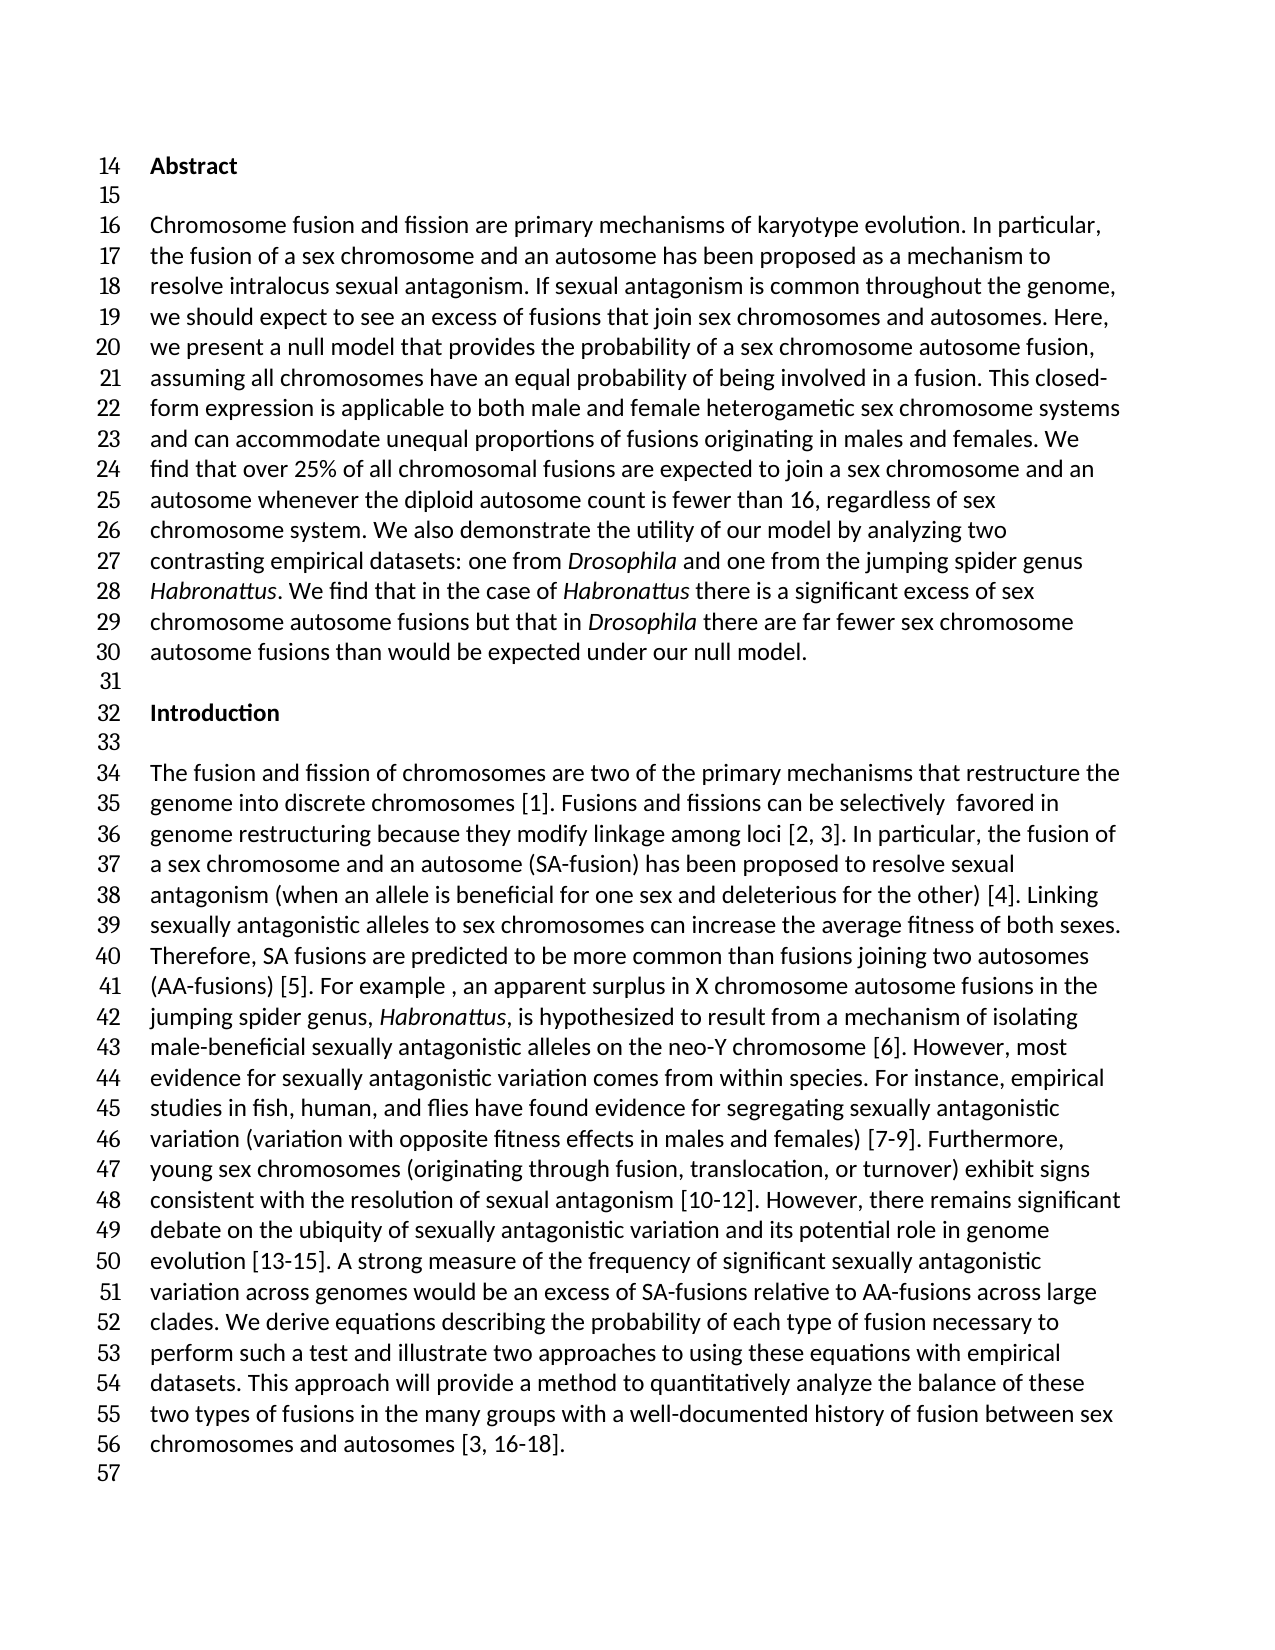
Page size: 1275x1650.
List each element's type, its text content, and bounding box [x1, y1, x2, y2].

text The fusion and fission of chromosomes are two of the primary mechanisms that restructure the genome into discrete chromosomes [1]. Fusions and fissions can be selectively favored in genome restructuring because they modify linkage among loci [2, 3]. In particular, the fusion of a sex chromosome and an autosome (SA-fusion) has been proposed to resolve sexual antagonism (when an allele is beneficial for one sex and deleterious for the other) [4]. Linking sexually antagonistic alleles to sex chromosomes can increase the average fitness of both sexes. Therefore, SA fusions are predicted to be more common than fusions joining two autosomes (AA-fusions) [5]. For example , an apparent surplus in X chromosome autosome fusions in the jumping spider genus, Habronattus, is hypothesized to result from a mechanism of isolating male-beneficial sexually antagonistic alleles on the neo-Y chromosome [6]. However, most evidence for sexually antagonistic variation comes from within species. For instance, empirical studies in fish, human, and flies have found evidence for segregating sexually antagonistic variation (variation with opposite fitness effects in males and females) [7-9]. Furthermore, young sex chromosomes (originating through fusion, translocation, or turnover) exhibit signs consistent with the resolution of sexual antagonism [10-12]. However, there remains significant debate on the ubiquity of sexually antagonistic variation and its potential role in genome evolution [13-15]. A strong measure of the frequency of significant sexually antagonistic variation across genomes would be an excess of SA-fusions relative to AA-fusions across large clades. We derive equations describing the probability of each type of fusion necessary to perform such a test and illustrate two approaches to using these equations with empirical datasets. This approach will provide a method to quantitatively analyze the balance of these two types of fusions in the many groups with a well-documented history of fusion between sex chromosomes and autosomes [3, 16-18]. [150, 757, 1125, 1459]
subtitle Abstract [150, 150, 1125, 181]
subtitle Introduction [150, 698, 1125, 728]
text Chromosome fusion and fission are primary mechanisms of karyotype evolution. In particular, the fusion of a sex chromosome and an autosome has been proposed as a mechanism to resolve intralocus sexual antagonism. If sexual antagonism is common throughout the genome, we should expect to see an excess of fusions that join sex chromosomes and autosomes. Here, we present a null model that provides the probability of a sex chromosome autosome fusion, assuming all chromosomes have an equal probability of being involved in a fusion. This closed-form expression is applicable to both male and female heterogametic sex chromosome systems and can accommodate unequal proportions of fusions originating in males and females. We find that over 25% of all chromosomal fusions are expected to join a sex chromosome and an autosome whenever the diploid autosome count is fewer than 16, regardless of sex chromosome system. We also demonstrate the utility of our model by analyzing two contrasting empirical datasets: one from Drosophila and one from the jumping spider genus Habronattus. We find that in the case of Habronattus there is a significant excess of sex chromosome autosome fusions but that in Drosophila there are far fewer sex chromosome autosome fusions than would be expected under our null model. [150, 209, 1125, 667]
